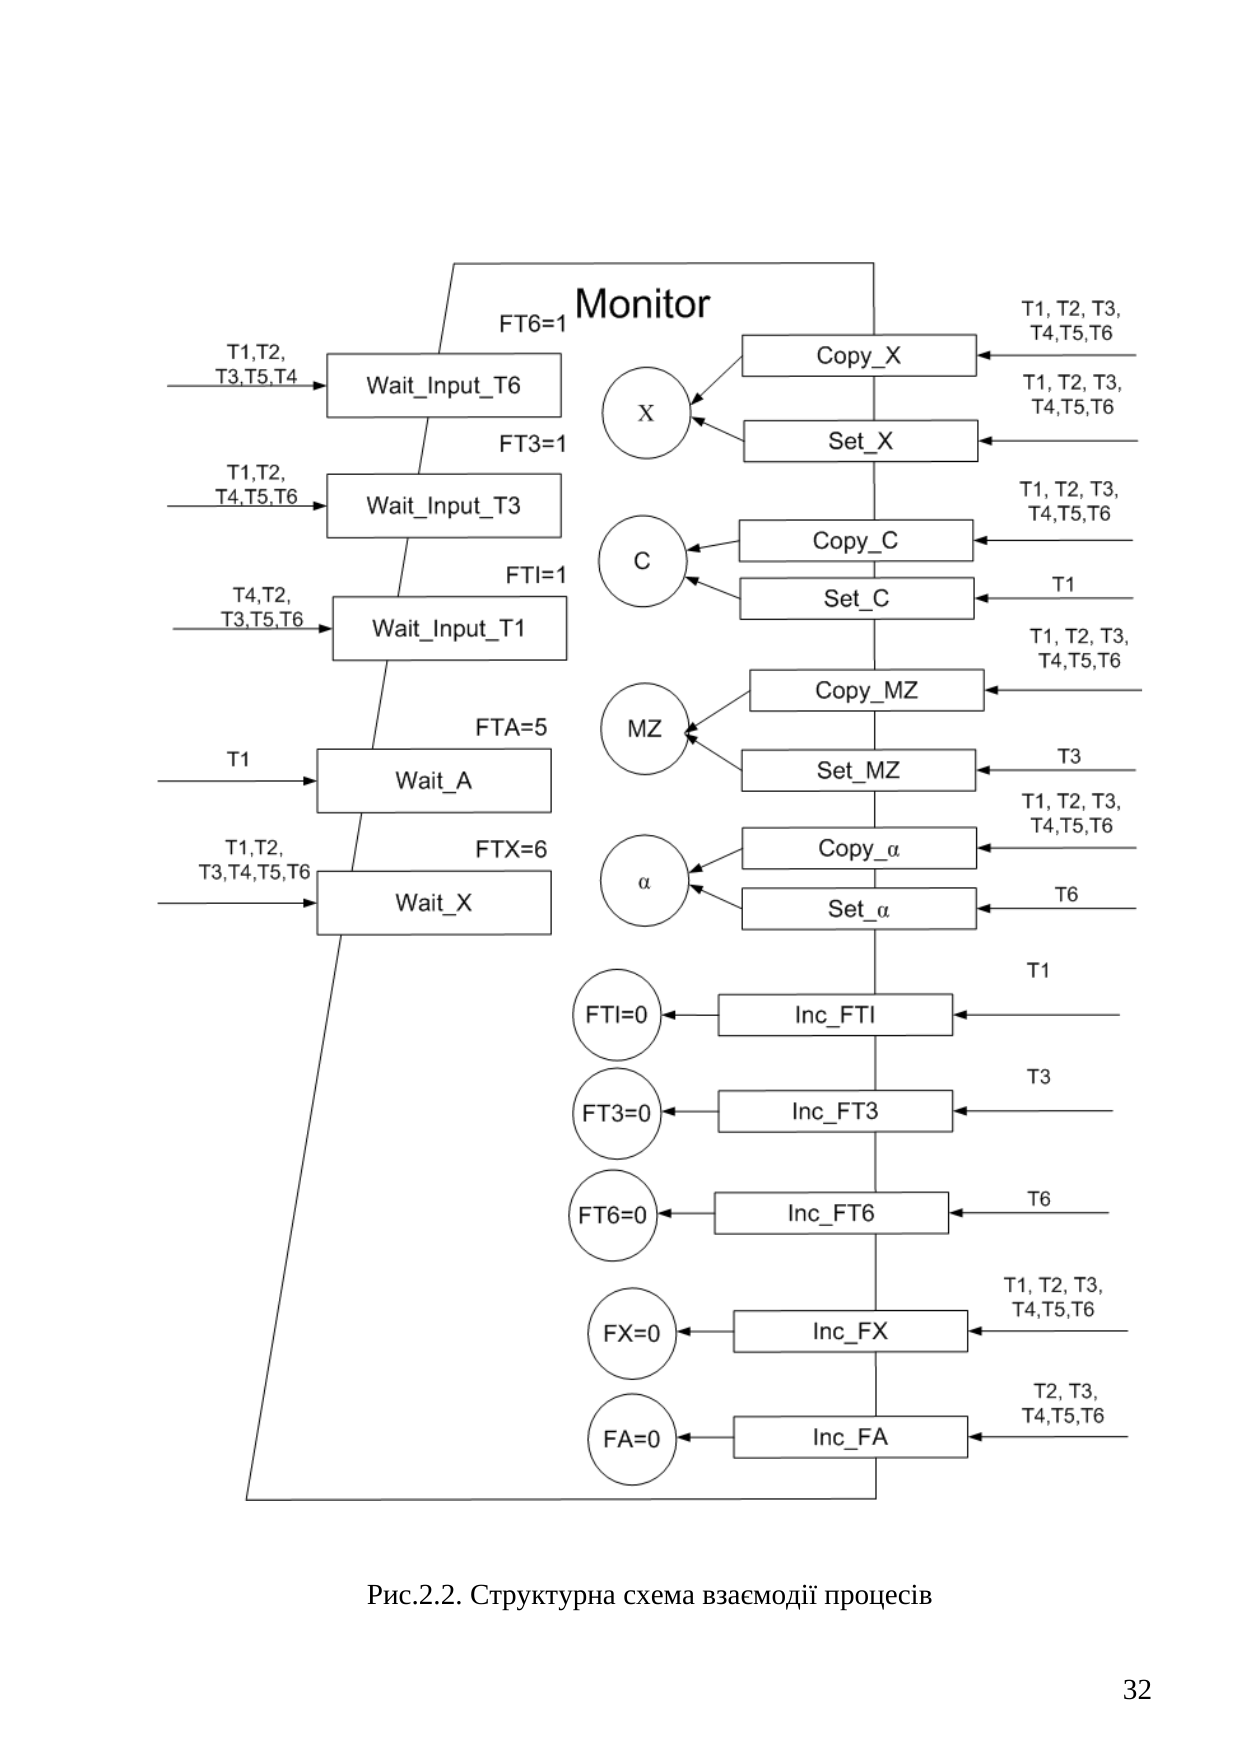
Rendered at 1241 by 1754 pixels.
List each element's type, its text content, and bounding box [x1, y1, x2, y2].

text Рис.2.2. Структурна схема взаємодії процесів [148, 1577, 1152, 1611]
picture [157, 88, 1143, 1501]
